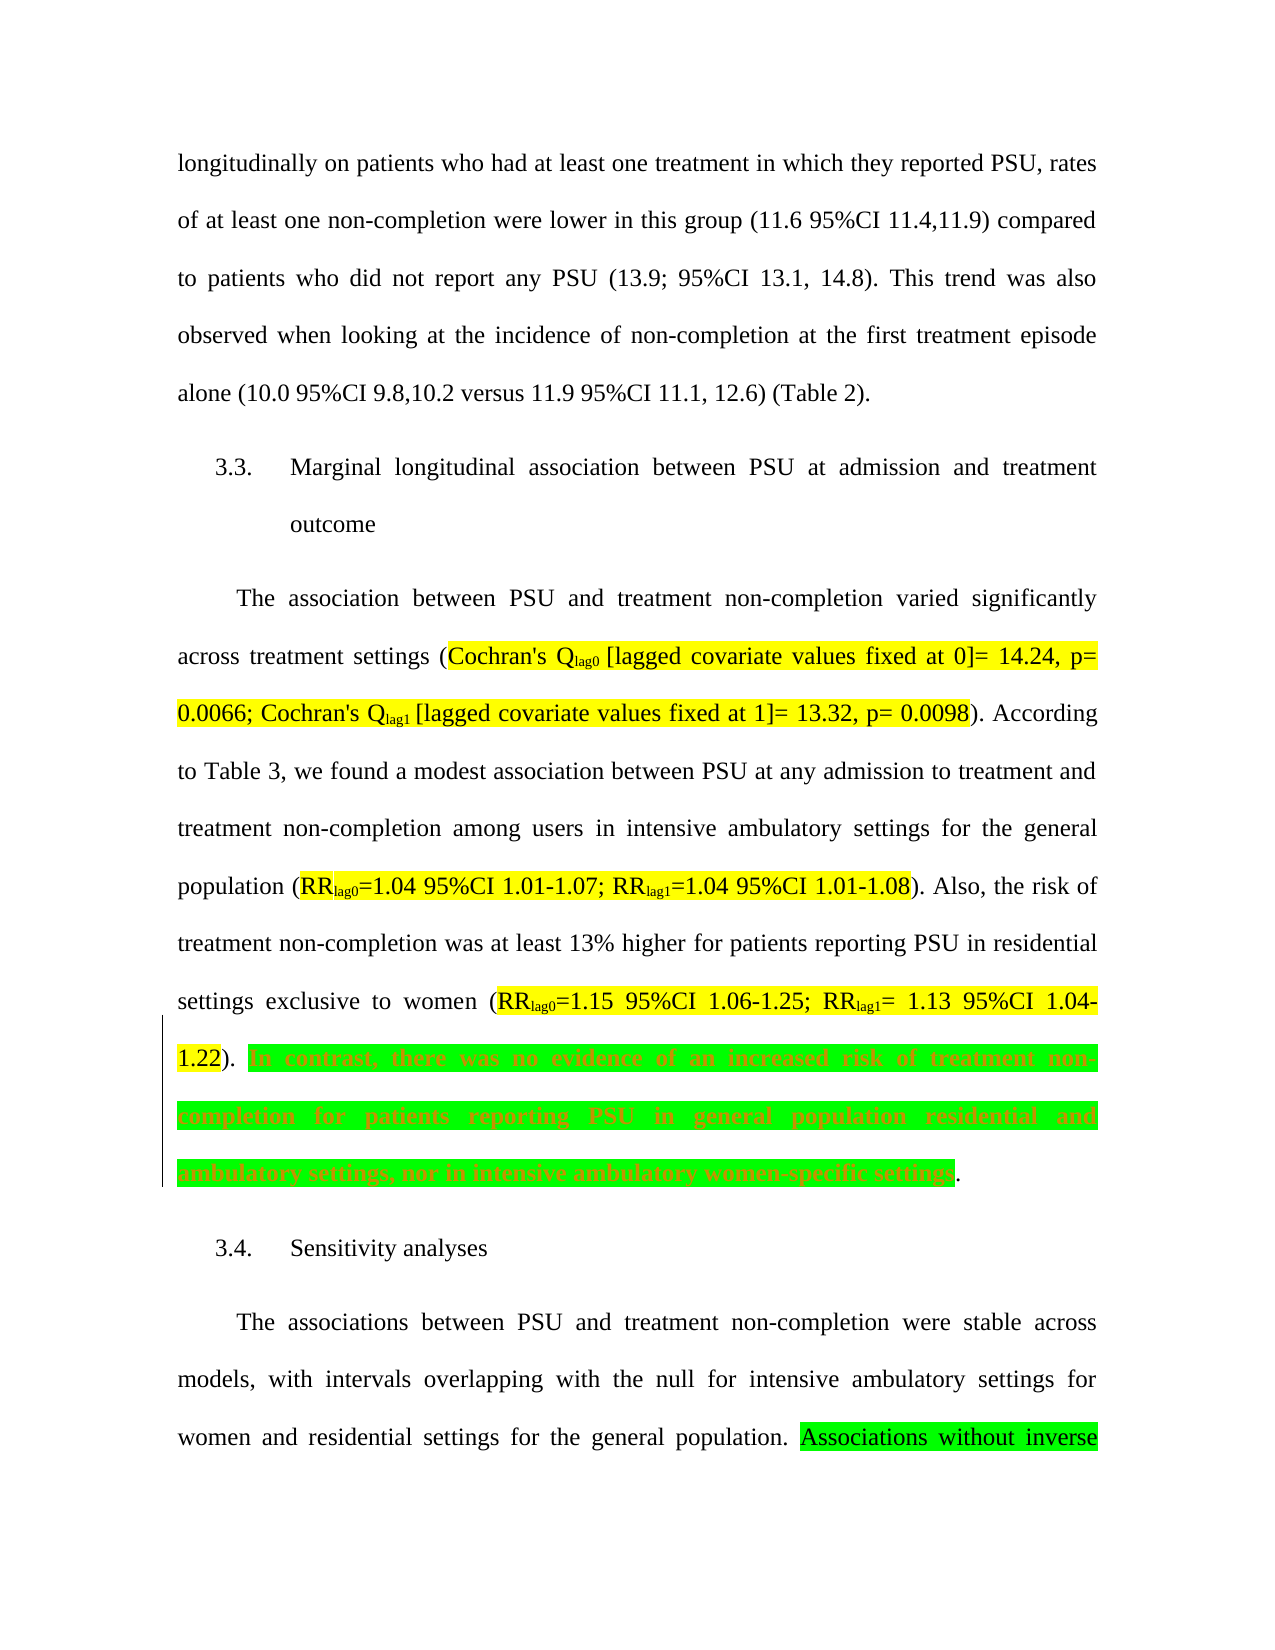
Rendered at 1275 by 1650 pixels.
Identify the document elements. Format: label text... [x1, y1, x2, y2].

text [177, 1307, 1098, 1451]
list Marginal longitudinal association between PSU at admission and treatment outcome [215, 452, 1098, 538]
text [177, 148, 1098, 406]
text The association between PSU and treatment non-completion varied significantly across treatment settings (Cochran's Qlag0 [lagged covariate values fixed at 0]= 14.24, p= 0.0066; Cochran's Qlag1 [lagged covariate values fixed at 1]= 13.32, p= 0.0098). According to Table 3, we found a modest association between PSU at any admission to treatment and treatment non-completion among users in intensive ambulatory settings for the general population (RRlag0=1.04 95%CI 1.01-1.07; RRlag1=1.04 95%CI 1.01-1.08). Also, the risk of treatment non-completion was at least 13% higher for patients reporting PSU in residential settings exclusive to women (RRlag0=1.15 95%CI 1.06-1.25; RRlag1= 1.13 95%CI 1.04-1.22). In contrast, there was no evidence of an increased risk of treatment non-completion for patients reporting PSU in general population residential and ambulatory settings, nor in intensive ambulatory women-specific settings. [177, 583, 1098, 1101]
list Sensitivity analyses [215, 1233, 1098, 1261]
